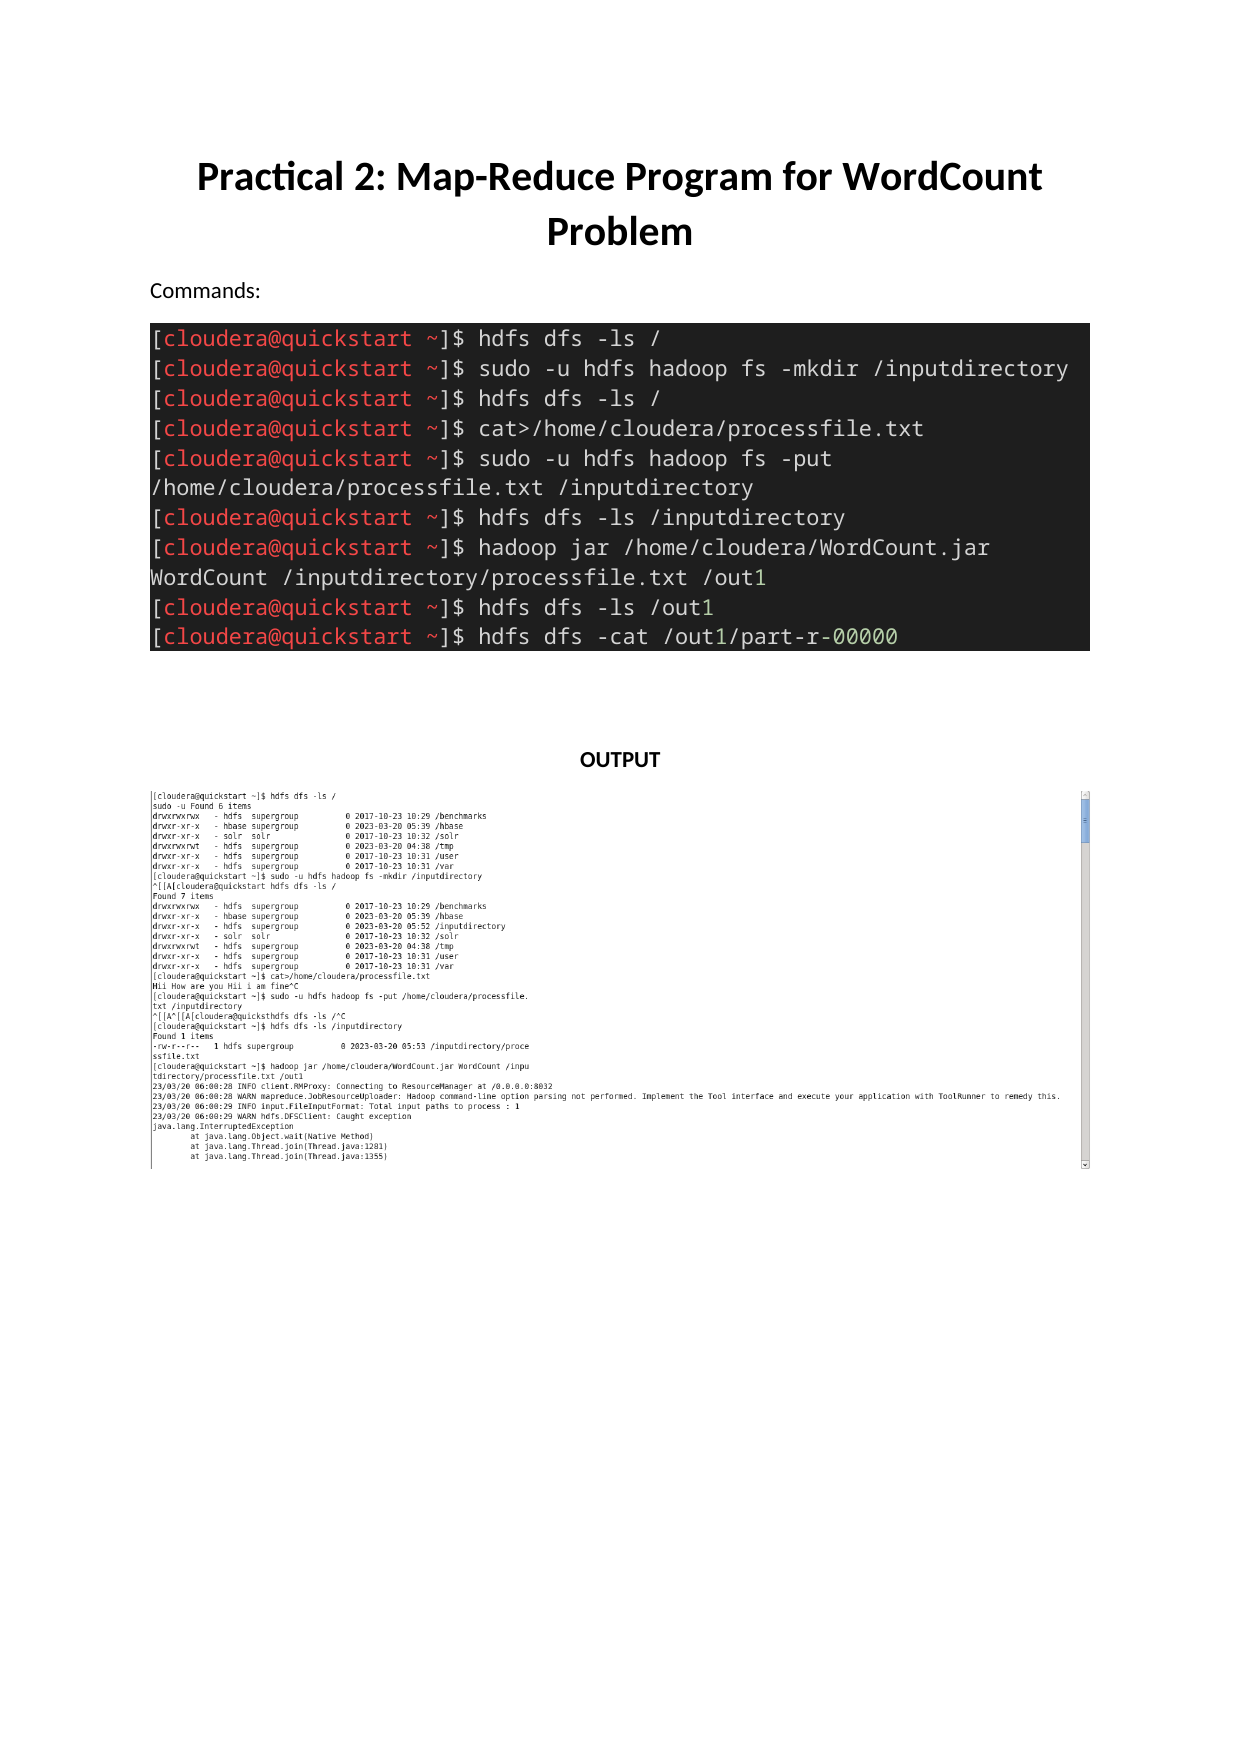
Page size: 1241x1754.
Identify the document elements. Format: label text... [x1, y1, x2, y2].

picture [150, 791, 1091, 1169]
text [cloudera@quickstart ~]$ hdfs dfs -cat /out1/part-r-00000 [150, 621, 1090, 651]
text [cloudera@quickstart ~]$ hdfs dfs -ls / [150, 323, 1090, 353]
text OUTPUT [150, 745, 1090, 773]
text [cloudera@quickstart ~]$ hdfs dfs -ls /inputdirectory [150, 502, 1090, 532]
text [cloudera@quickstart ~]$ hdfs dfs -ls /out1 [150, 591, 1090, 621]
text [cloudera@quickstart ~]$ cat>/home/cloudera/processfile.txt [150, 413, 1090, 442]
text [cloudera@quickstart ~]$ sudo -u hdfs hadoop fs -put /home/cloudera/processfile.txt /inputdirectory [150, 442, 1090, 502]
text Commands: [150, 276, 1090, 304]
text [cloudera@quickstart ~]$ sudo -u hdfs hadoop fs -mkdir /inputdirectory [150, 353, 1090, 383]
text [cloudera@quickstart ~]$ hdfs dfs -ls / [150, 383, 1090, 413]
text Practical 2: Map-Reduce Program for WordCount Problem [150, 150, 1090, 256]
text [cloudera@quickstart ~]$ hadoop jar /home/cloudera/WordCount.jar WordCount /inputdirectory/processfile.txt /out1 [150, 532, 1090, 591]
